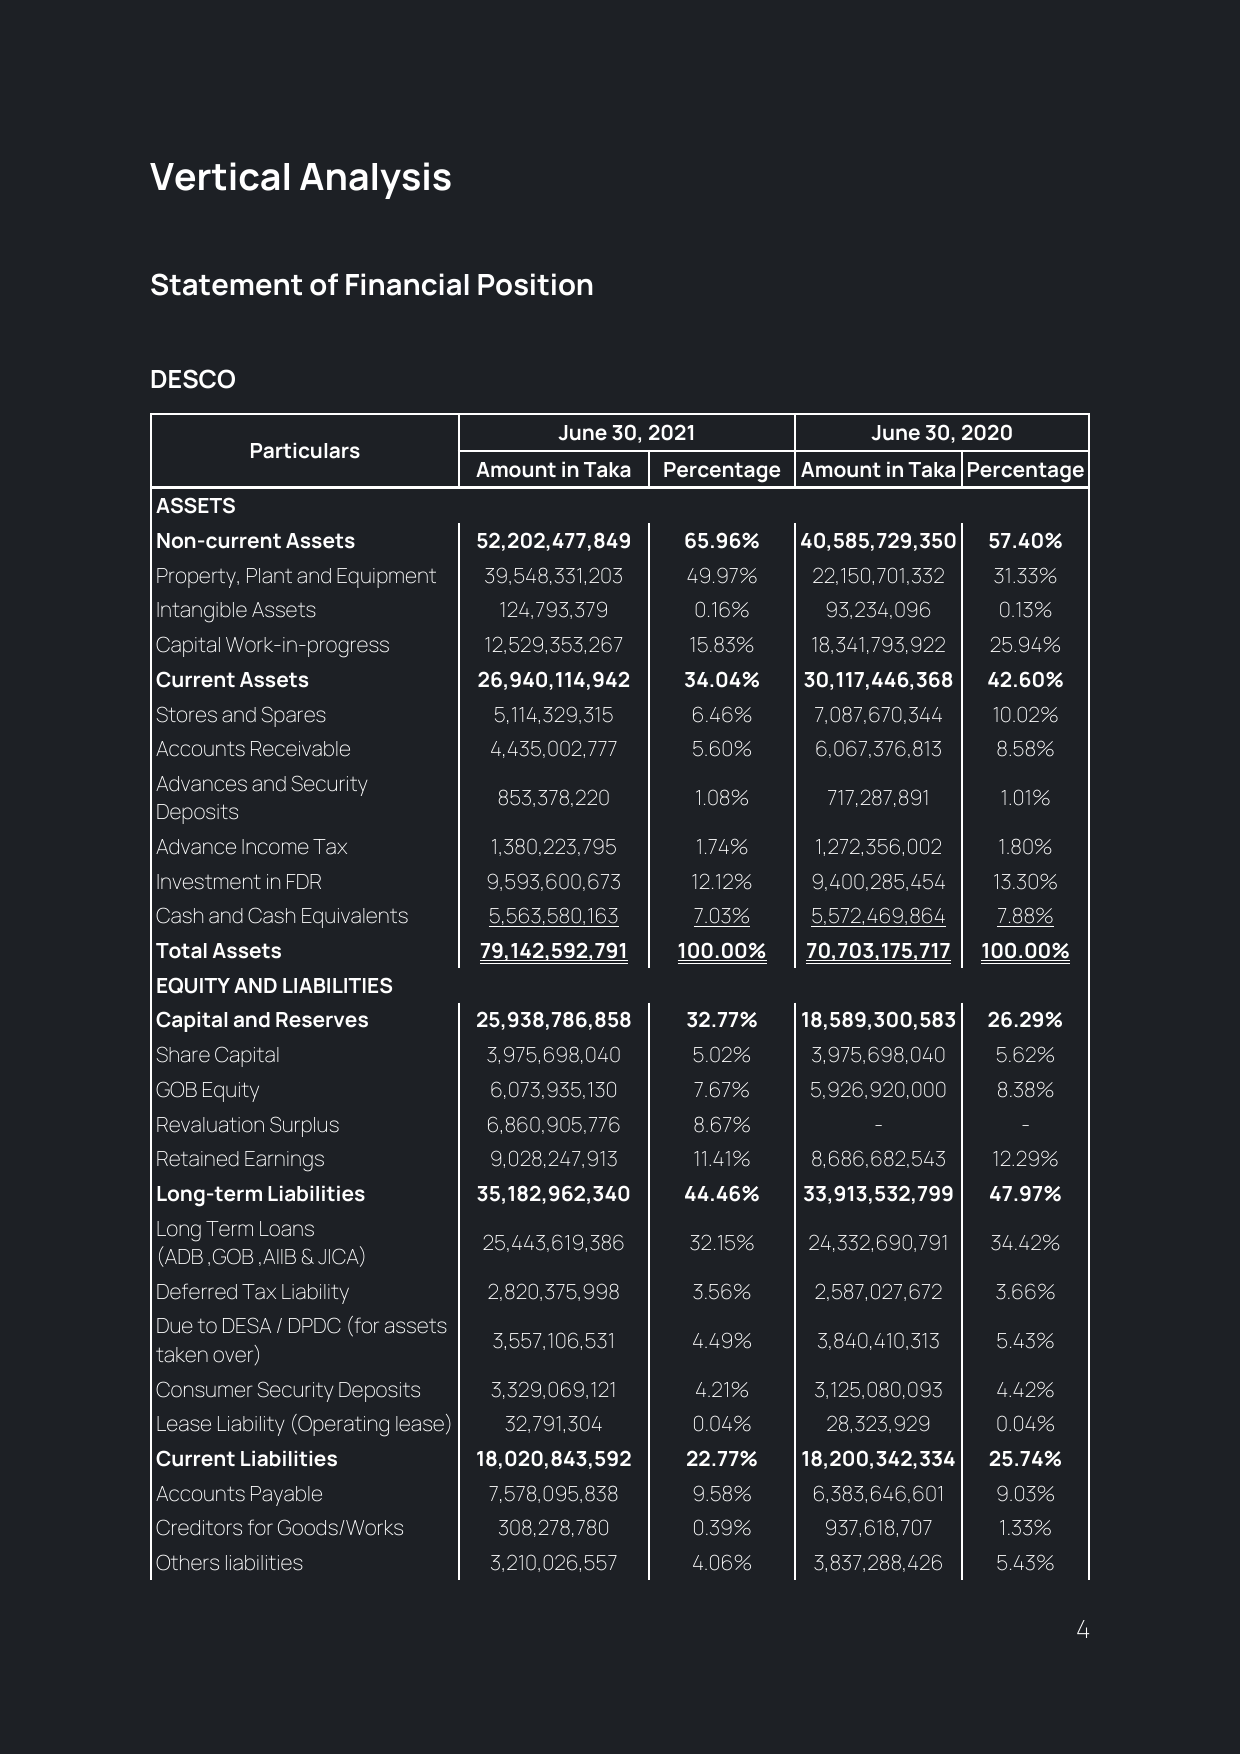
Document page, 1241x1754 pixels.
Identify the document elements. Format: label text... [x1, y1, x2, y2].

table_cell - [963, 1107, 1088, 1141]
table_cell 2,820,375,998 [460, 1274, 648, 1308]
table_cell 47.97% [963, 1176, 1088, 1211]
table_cell 4.49% [650, 1309, 794, 1372]
table_cell 5,572,469,864 [796, 899, 961, 933]
table_cell 32,791,304 [460, 1406, 648, 1441]
table_cell Consumer Security Deposits [152, 1372, 458, 1406]
table_cell 52,202,477,849 [460, 523, 648, 558]
table_cell 1.33% [963, 1510, 1088, 1545]
table_cell Revaluation Surplus [152, 1107, 458, 1141]
table_cell 18,341,793,922 [796, 627, 961, 662]
table_cell 1,380,223,795 [460, 829, 648, 864]
table_cell 34.04% [650, 662, 794, 697]
table_cell Property, Plant and Equipment [152, 558, 458, 593]
table_cell 5.43% [963, 1309, 1088, 1372]
table_cell 9,400,285,454 [796, 864, 961, 898]
table_cell 33,913,532,799 [796, 1176, 961, 1211]
table_cell Accounts Receivable [152, 731, 458, 766]
table_cell 6,860,905,776 [460, 1107, 648, 1141]
table_cell Accounts Payable [152, 1476, 458, 1510]
table_cell 1.01% [963, 766, 1088, 829]
table_cell 32.77% [650, 1003, 794, 1037]
table_cell 100.00% [963, 933, 1088, 968]
table_cell Share Capital [152, 1037, 458, 1072]
table_cell Creditors for Goods/Works [152, 1510, 458, 1545]
table_cell 7.67% [650, 1072, 794, 1107]
table_cell Lease Liability (Operating lease) [152, 1406, 458, 1441]
table_cell Non-current Assets [152, 523, 458, 558]
table_cell 32.15% [650, 1211, 794, 1274]
table_cell 39,548,331,203 [460, 558, 648, 593]
table_cell 717,287,891 [796, 766, 961, 829]
table_cell 6,383,646,601 [796, 1476, 961, 1510]
table_cell Investment in FDR [152, 864, 458, 898]
table_cell 1.08% [650, 766, 794, 829]
table_cell 12.29% [963, 1141, 1088, 1176]
table_cell 34.42% [963, 1211, 1088, 1274]
table_cell Percentage [963, 452, 1088, 486]
subtitle Statement of Financial Position [150, 264, 1090, 304]
table_cell 0.04% [963, 1406, 1088, 1441]
table_cell 8,686,682,543 [796, 1141, 961, 1176]
table_cell 3.66% [963, 1274, 1088, 1308]
table_cell 308,278,780 [460, 1510, 648, 1545]
table_cell 49.97% [650, 558, 794, 593]
table_cell 24,332,690,791 [796, 1211, 961, 1274]
table_cell 0.39% [650, 1510, 794, 1545]
table_cell Amount in Taka [460, 452, 648, 486]
table_cell 0.04% [650, 1406, 794, 1441]
table_cell 22,150,701,332 [796, 558, 961, 593]
table_cell 3,837,288,426 [796, 1545, 961, 1580]
table_cell 25,443,619,386 [460, 1211, 648, 1274]
table_cell 25,938,786,858 [460, 1003, 648, 1037]
table_cell 26,940,114,942 [460, 662, 648, 697]
table_cell 15.83% [650, 627, 794, 662]
table_cell 8.38% [963, 1072, 1088, 1107]
table_header Particulars [152, 415, 458, 486]
table_cell 0.16% [650, 593, 794, 627]
table_cell 7,087,670,344 [796, 697, 961, 731]
table_cell 65.96% [650, 523, 794, 558]
table_cell 3.56% [650, 1274, 794, 1308]
table_cell 26.29% [963, 1003, 1088, 1037]
table_cell 93,234,096 [796, 593, 961, 627]
table_cell 3,329,069,121 [460, 1372, 648, 1406]
table_cell 40,585,729,350 [796, 523, 961, 558]
table_cell Current Assets [152, 662, 458, 697]
table_cell Percentage [650, 452, 794, 486]
table_cell 1.80% [963, 829, 1088, 864]
table_cell 5.60% [650, 731, 794, 766]
table_cell Amount in Taka [796, 452, 961, 486]
table_cell 4,435,002,777 [460, 731, 648, 766]
table_cell Advances and Security Deposits [152, 766, 458, 829]
table_cell Retained Earnings [152, 1141, 458, 1176]
table_cell 18,020,843,592 [460, 1441, 648, 1476]
table_cell 31.33% [963, 558, 1088, 593]
table_cell 4.06% [650, 1545, 794, 1580]
table_cell Others liabilities [152, 1545, 458, 1580]
table_cell 9.03% [963, 1476, 1088, 1510]
table_cell Intangible Assets [152, 593, 458, 627]
table_cell Long Term Loans (ADB ,GOB ,AIIB & JICA) [152, 1211, 458, 1274]
table_cell 11.41% [650, 1141, 794, 1176]
table_cell 1.74% [650, 829, 794, 864]
table_cell 9.58% [650, 1476, 794, 1510]
subtitle Vertical Analysis [150, 150, 1090, 201]
table_cell 6.46% [650, 697, 794, 731]
table_cell 8.58% [963, 731, 1088, 766]
table_cell 8.67% [650, 1107, 794, 1141]
table_cell 2,587,027,672 [796, 1274, 961, 1308]
table_cell 7,578,095,838 [460, 1476, 648, 1510]
table_cell 10.02% [963, 697, 1088, 731]
table_cell 12,529,353,267 [460, 627, 648, 662]
table_cell Capital Work-in-progress [152, 627, 458, 662]
table_cell 13.30% [963, 864, 1088, 898]
table_cell - [796, 1107, 961, 1141]
table_cell 5.43% [963, 1545, 1088, 1580]
table_cell 42.60% [963, 662, 1088, 697]
table_cell 5,114,329,315 [460, 697, 648, 731]
table_cell 4.21% [650, 1372, 794, 1406]
table_cell 7.88% [963, 899, 1088, 933]
table_cell 9,028,247,913 [460, 1141, 648, 1176]
table_cell 25.74% [963, 1441, 1088, 1476]
table_cell 853,378,220 [460, 766, 648, 829]
table_cell Stores and Spares [152, 697, 458, 731]
table_cell Due to DESA / DPDC (for assets taken over) [152, 1309, 458, 1372]
table_cell 28,323,929 [796, 1406, 961, 1441]
table_cell Long-term Liabilities [152, 1176, 458, 1211]
table_cell 1,272,356,002 [796, 829, 961, 864]
table_cell 124,793,379 [460, 593, 648, 627]
table_cell 3,125,080,093 [796, 1372, 961, 1406]
table_cell Advance Income Tax [152, 829, 458, 864]
table_cell 5.62% [963, 1037, 1088, 1072]
table_cell 7.03% [650, 899, 794, 933]
table_cell 70,703,175,717 [796, 933, 961, 968]
table_cell 3,840,410,313 [796, 1309, 961, 1372]
table_cell 5,926,920,000 [796, 1072, 961, 1107]
table_cell 18,200,342,334 [796, 1441, 961, 1476]
table_cell 3,975,698,040 [796, 1037, 961, 1072]
table_header June 30, 2021 [460, 415, 794, 450]
table_cell 79,142,592,791 [460, 933, 648, 968]
table_cell Capital and Reserves [152, 1003, 458, 1037]
table_cell 35,182,962,340 [460, 1176, 648, 1211]
table_cell 3,210,026,557 [460, 1545, 648, 1580]
table_cell 44.46% [650, 1176, 794, 1211]
table_cell 9,593,600,673 [460, 864, 648, 898]
table_cell Total Assets [152, 933, 458, 968]
table_cell 6,073,935,130 [460, 1072, 648, 1107]
table_cell GOB Equity [152, 1072, 458, 1107]
table_cell 3,557,106,531 [460, 1309, 648, 1372]
table_cell 12.12% [650, 864, 794, 898]
table_cell Cash and Cash Equivalents [152, 899, 458, 933]
table_cell ASSETS [152, 489, 1088, 523]
table_cell Deferred Tax Liability [152, 1274, 458, 1308]
table_cell EQUITY AND LIABILITIES [152, 968, 1088, 1003]
table_cell 4.42% [963, 1372, 1088, 1406]
table_header June 30, 2020 [796, 415, 1088, 450]
table_cell 30,117,446,368 [796, 662, 961, 697]
table_cell Current Liabilities [152, 1441, 458, 1476]
table_cell 25.94% [963, 627, 1088, 662]
table_cell 5,563,580,163 [460, 899, 648, 933]
table_cell 3,975,698,040 [460, 1037, 648, 1072]
table_cell 18,589,300,583 [796, 1003, 961, 1037]
table_cell 6,067,376,813 [796, 731, 961, 766]
table_cell 5.02% [650, 1037, 794, 1072]
table_cell 937,618,707 [796, 1510, 961, 1545]
table_cell 22.77% [650, 1441, 794, 1476]
table_cell 57.40% [963, 523, 1088, 558]
table_cell 100.00% [650, 933, 794, 968]
table_cell 0.13% [963, 593, 1088, 627]
subtitle DESCO [150, 362, 1090, 396]
